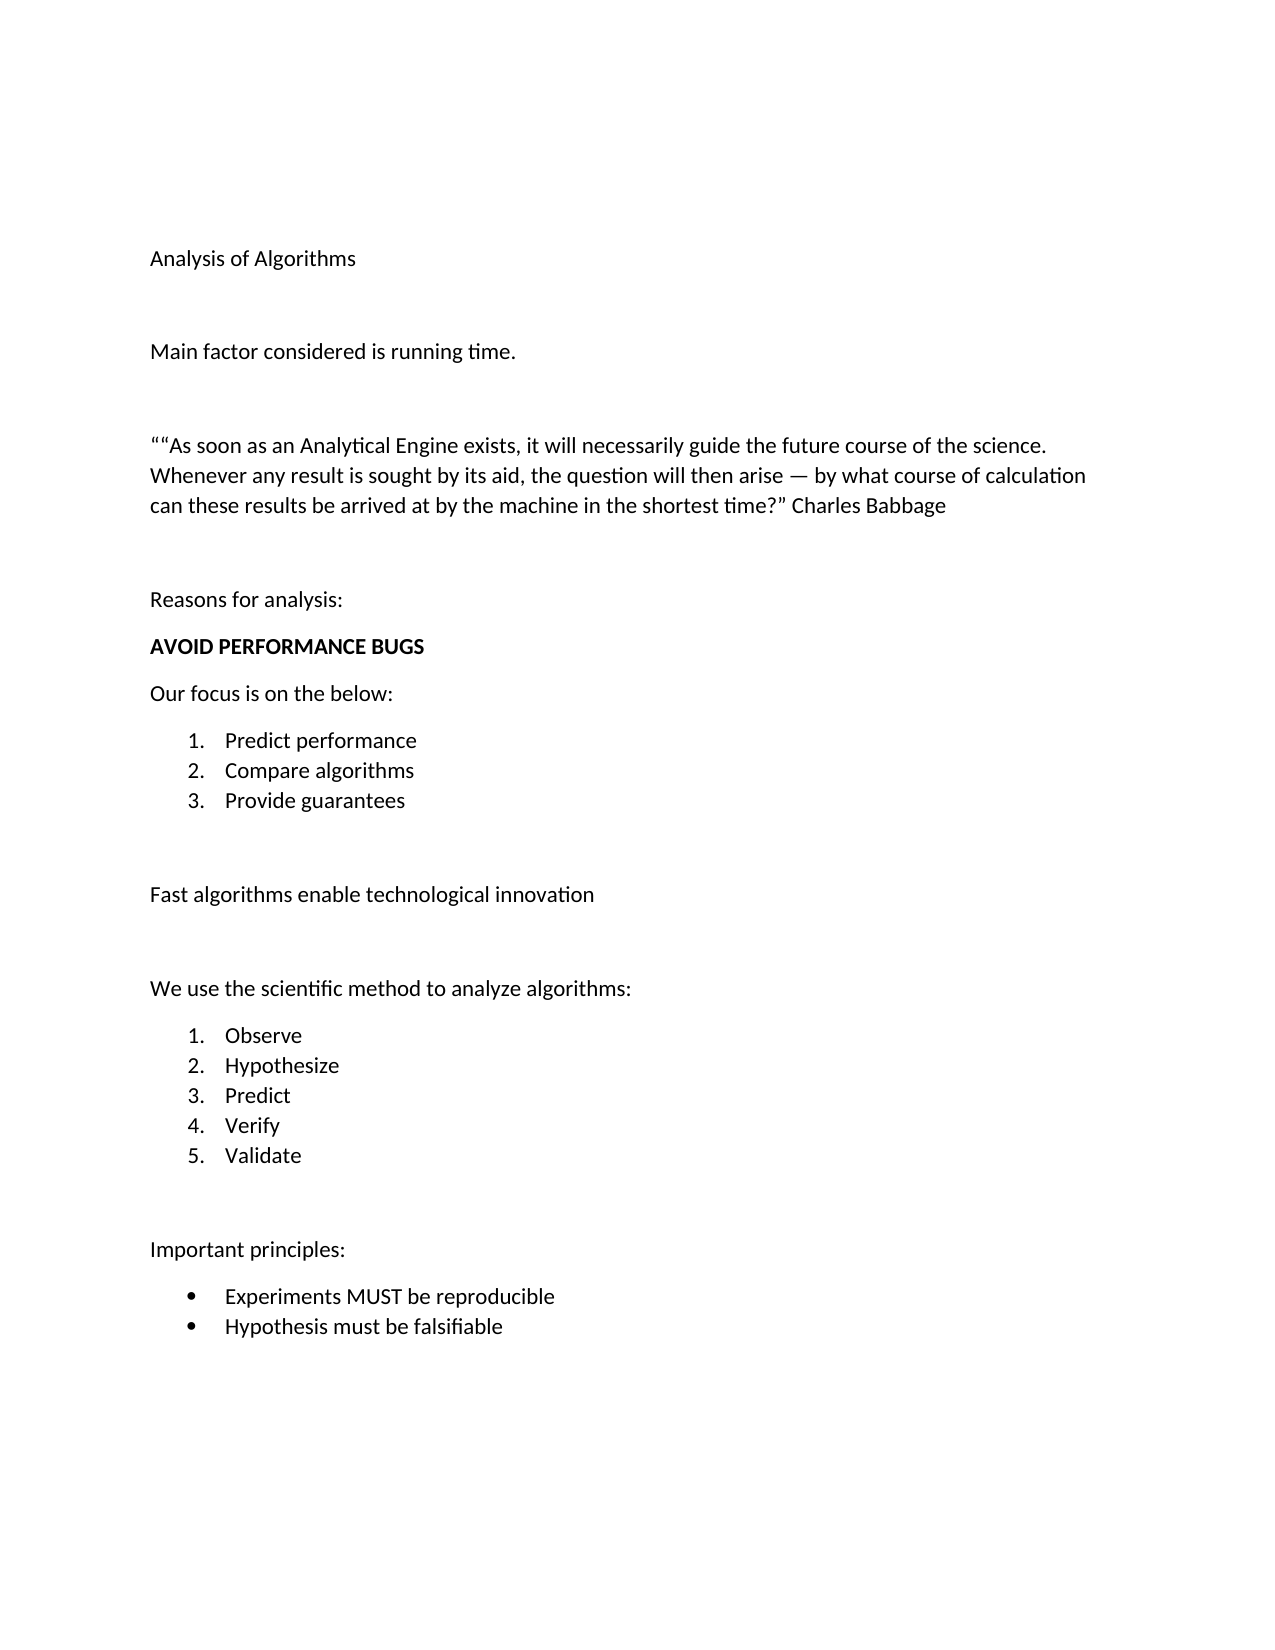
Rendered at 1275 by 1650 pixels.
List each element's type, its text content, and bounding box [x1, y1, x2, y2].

list Experiments MUST be reproducible [187, 1282, 1125, 1310]
text Our focus is on the below: [150, 679, 1125, 707]
text AVOID PERFORMANCE BUGS [150, 632, 1125, 660]
list Observe [187, 1021, 1125, 1049]
list Verify [187, 1111, 1125, 1139]
list Validate [187, 1142, 1125, 1170]
list Hypothesize [187, 1051, 1125, 1079]
list Hypothesis must be falsifiable [187, 1312, 1125, 1341]
text ““As soon as an Analytical Engine exists, it will necessarily guide the future course of the science. Whenever any result is sought by its aid, the question will then arise — by what course of calculation can these results be arrived at by the machine in the shortest time?” Charles Babbage [150, 431, 1125, 520]
list Compare algorithms [187, 756, 1125, 784]
list Predict [187, 1081, 1125, 1109]
text Main factor considered is running time. [150, 337, 1125, 366]
text We use the scientific method to analyze algorithms: [150, 974, 1125, 1002]
text Analysis of Algorithms [150, 244, 1125, 272]
list Provide guarantees [187, 786, 1125, 814]
text Reasons for analysis: [150, 585, 1125, 613]
text Fast algorithms enable technological innovation [150, 880, 1125, 908]
list Predict performance [187, 726, 1125, 754]
text Important principles: [150, 1235, 1125, 1263]
